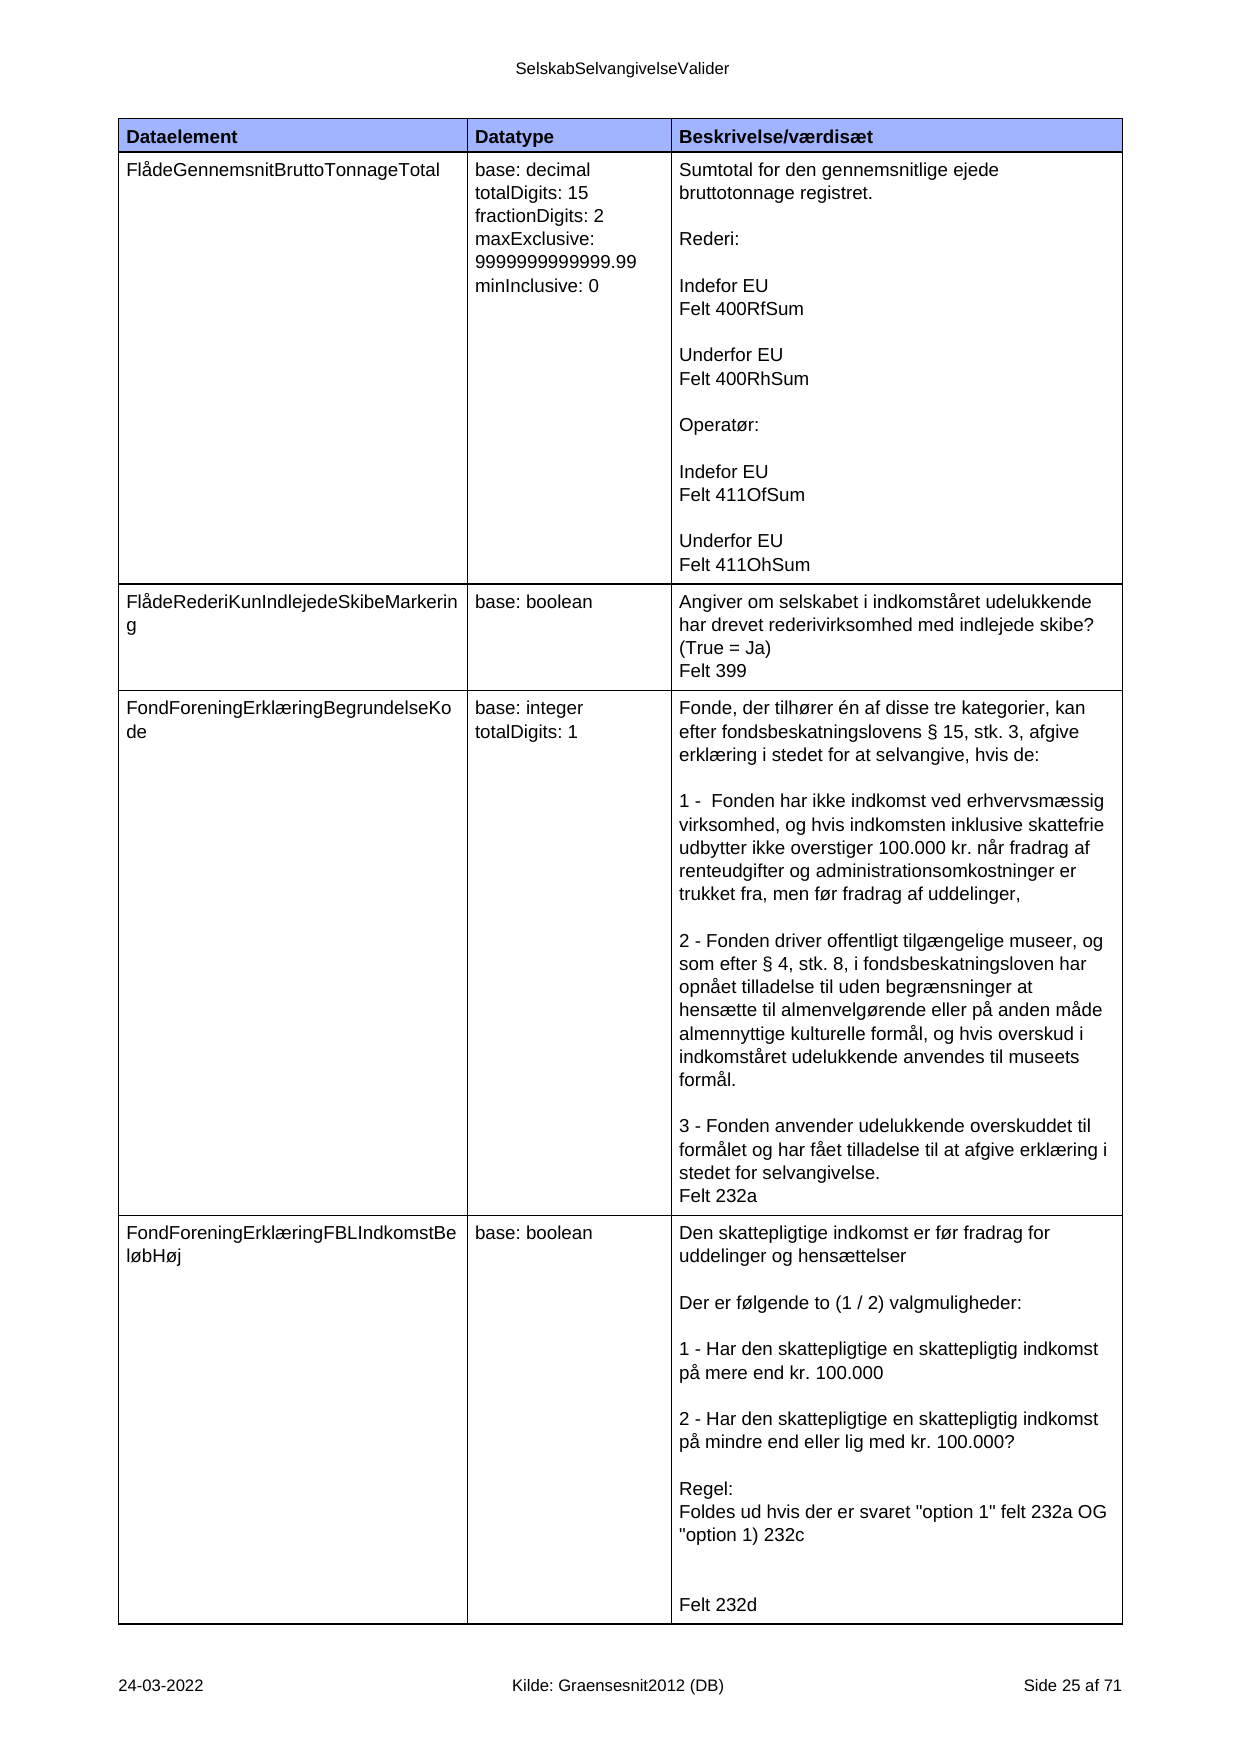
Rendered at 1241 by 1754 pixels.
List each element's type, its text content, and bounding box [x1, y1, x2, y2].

table_cell FlådeRederiKunIndlejedeSkibeMarkering [119, 585, 467, 690]
table_cell Fonde, der tilhører én af disse tre kategorier, kan efter fondsbeskatningslovens § 15, stk. 3, afgive erklæring i stedet for at selvangive, hvis de: 1 - Fonden har ikke indkomst ved erhvervsmæssig virksomhed, og hvis indkomsten inklusive skattefrie udbytter ikke overstiger 100.000 kr. når fradrag af renteudgifter og administrationsomkostninger er trukket fra, men før fradrag af uddelinger, 2 - Fonden driver offentligt tilgængelige museer, og som efter § 4, stk. 8, i fondsbeskatningsloven har opnået tilladelse til uden begrænsninger at hensætte til almenvelgørende eller på anden måde almennyttige kulturelle formål, og hvis overskud i indkomståret udelukkende anvendes til museets formål. 3 - Fonden anvender udelukkende overskuddet til formålet og har fået tilladelse til at afgive erklæring i stedet for selvangivelse. Felt 232a [672, 691, 1122, 1214]
table_cell FlådeGennemsnitBruttoTonnageTotal [119, 153, 467, 583]
table_cell base: integer totalDigits: 1 [468, 691, 671, 1214]
table_header Datatype [468, 119, 671, 151]
table_cell FondForeningErklæringFBLIndkomstBeløbHøj [119, 1216, 467, 1623]
table_cell base: boolean [468, 585, 671, 690]
table_cell Den skattepligtige indkomst er før fradrag for uddelinger og hensættelser Der er følgende to (1 / 2) valgmuligheder: 1 - Har den skattepligtige en skattepligtig indkomst på mere end kr. 100.000 2 - Har den skattepligtige en skattepligtig indkomst på mindre end eller lig med kr. 100.000? Regel: Foldes ud hvis der er svaret "option 1" felt 232a OG "option 1) 232c Felt 232d [672, 1216, 1122, 1623]
table_cell Angiver om selskabet i indkomståret udelukkende har drevet rederivirksomhed med indlejede skibe? (True = Ja) Felt 399 [672, 585, 1122, 690]
table_cell Sumtotal for den gennemsnitlige ejede bruttotonnage registret. Rederi: Indefor EU Felt 400RfSum Underfor EU Felt 400RhSum Operatør: Indefor EU Felt 411OfSum Underfor EU Felt 411OhSum [672, 153, 1122, 583]
table_cell base: boolean [468, 1216, 671, 1623]
table_header Dataelement [119, 119, 467, 151]
table_cell FondForeningErklæringBegrundelseKode [119, 691, 467, 1214]
table_cell base: decimal totalDigits: 15 fractionDigits: 2 maxExclusive: 9999999999999.99 minInclusive: 0 [468, 153, 671, 583]
table_header Beskrivelse/værdisæt [672, 119, 1122, 151]
